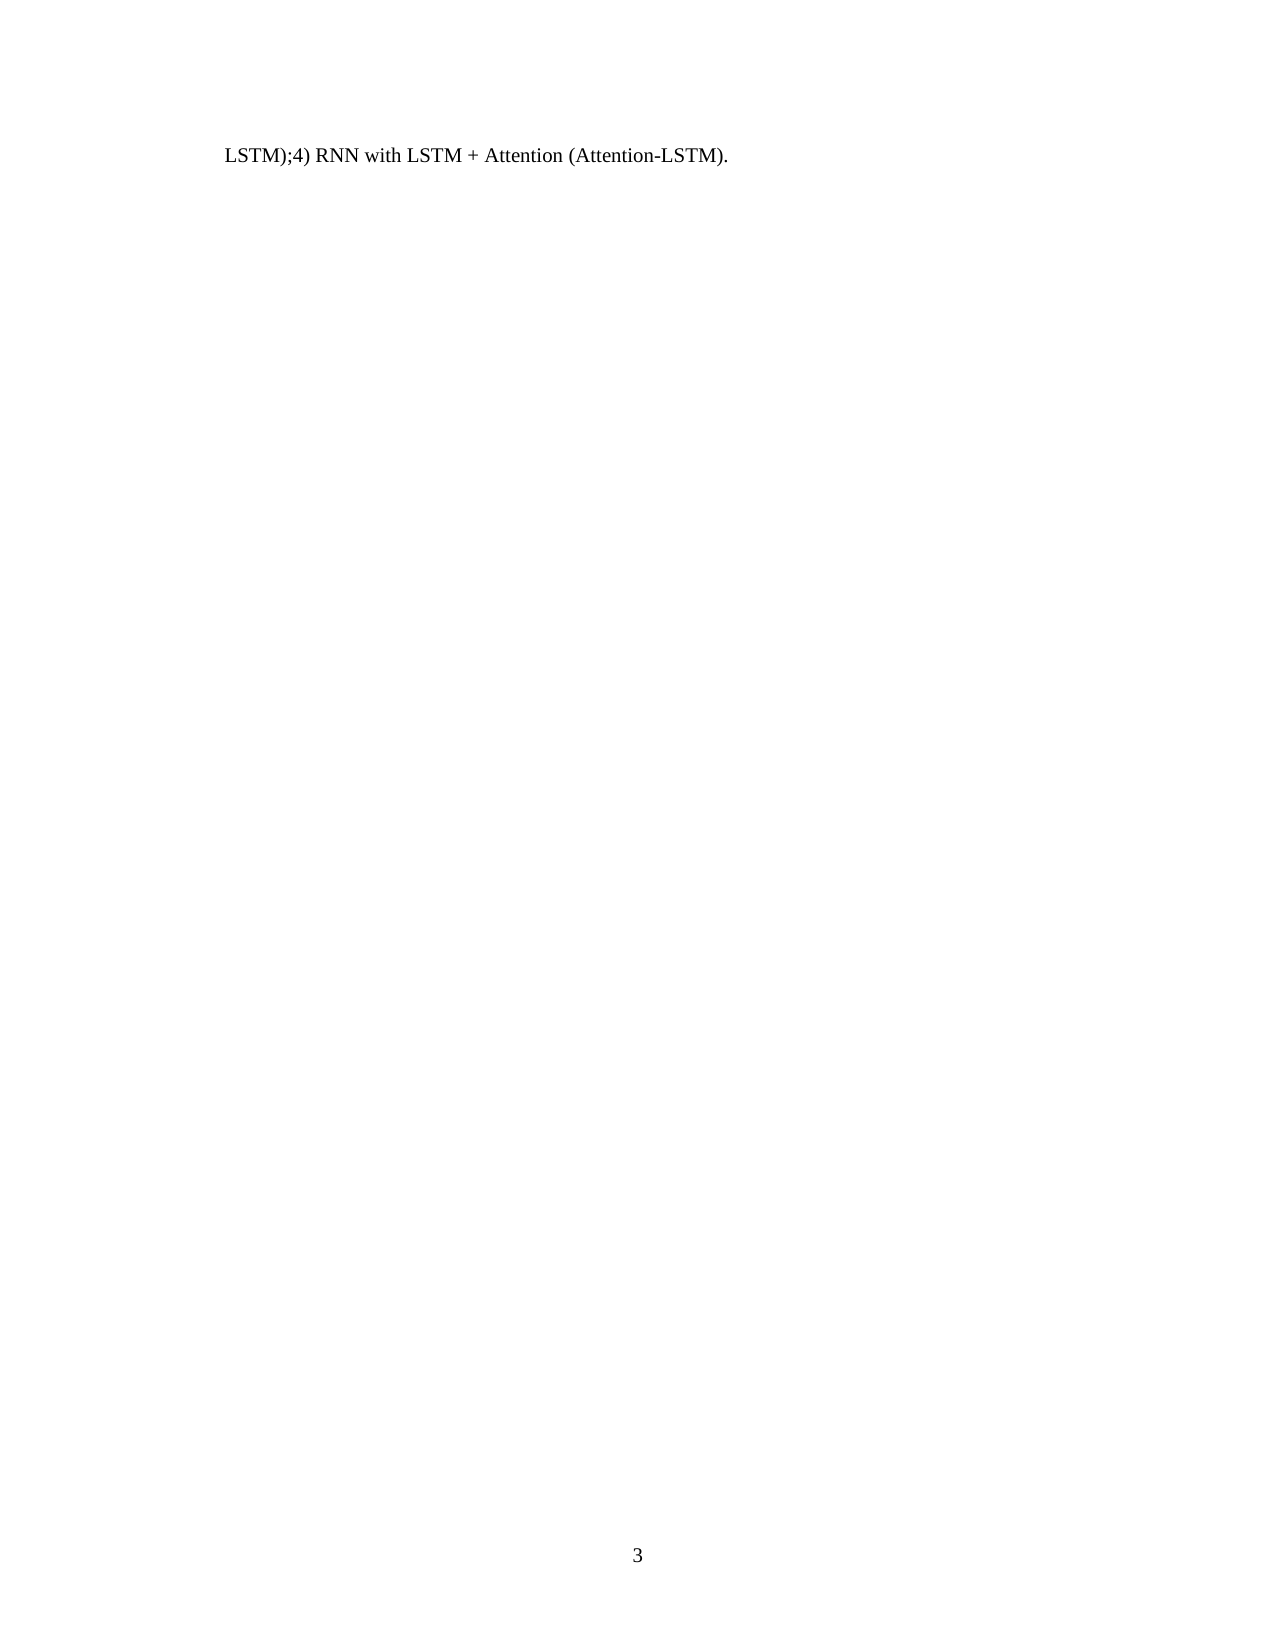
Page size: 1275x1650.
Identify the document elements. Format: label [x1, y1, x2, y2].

text [224, 144, 1052, 167]
